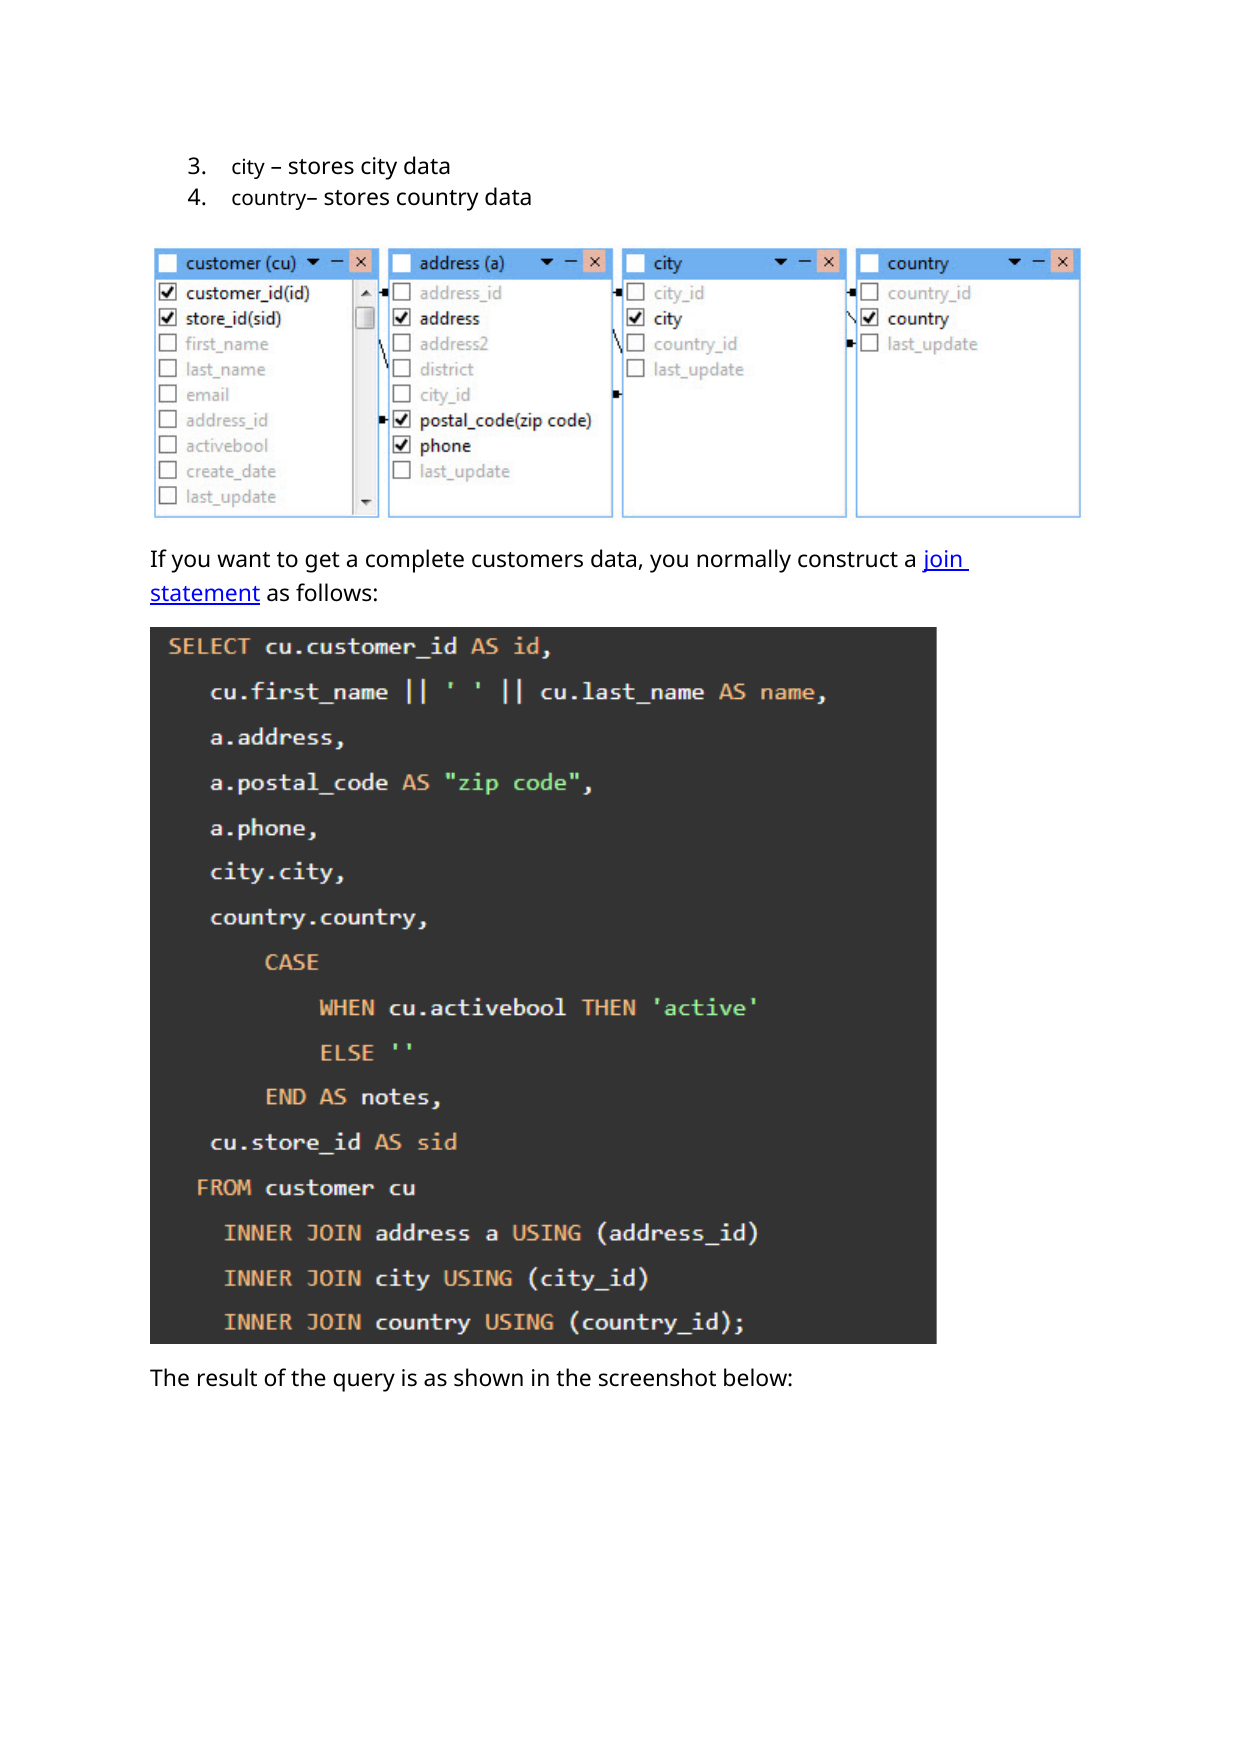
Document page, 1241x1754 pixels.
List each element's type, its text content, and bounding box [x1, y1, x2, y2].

text The result of the query is as shown in the screenshot below: [150, 1362, 1090, 1394]
picture [150, 627, 937, 1344]
list country– stores country data [187, 181, 1090, 212]
text If you want to get a complete customers data, you normally construct a join statement as follows: [150, 543, 1090, 608]
list city – stores city data [187, 150, 1090, 181]
picture [150, 241, 1090, 524]
